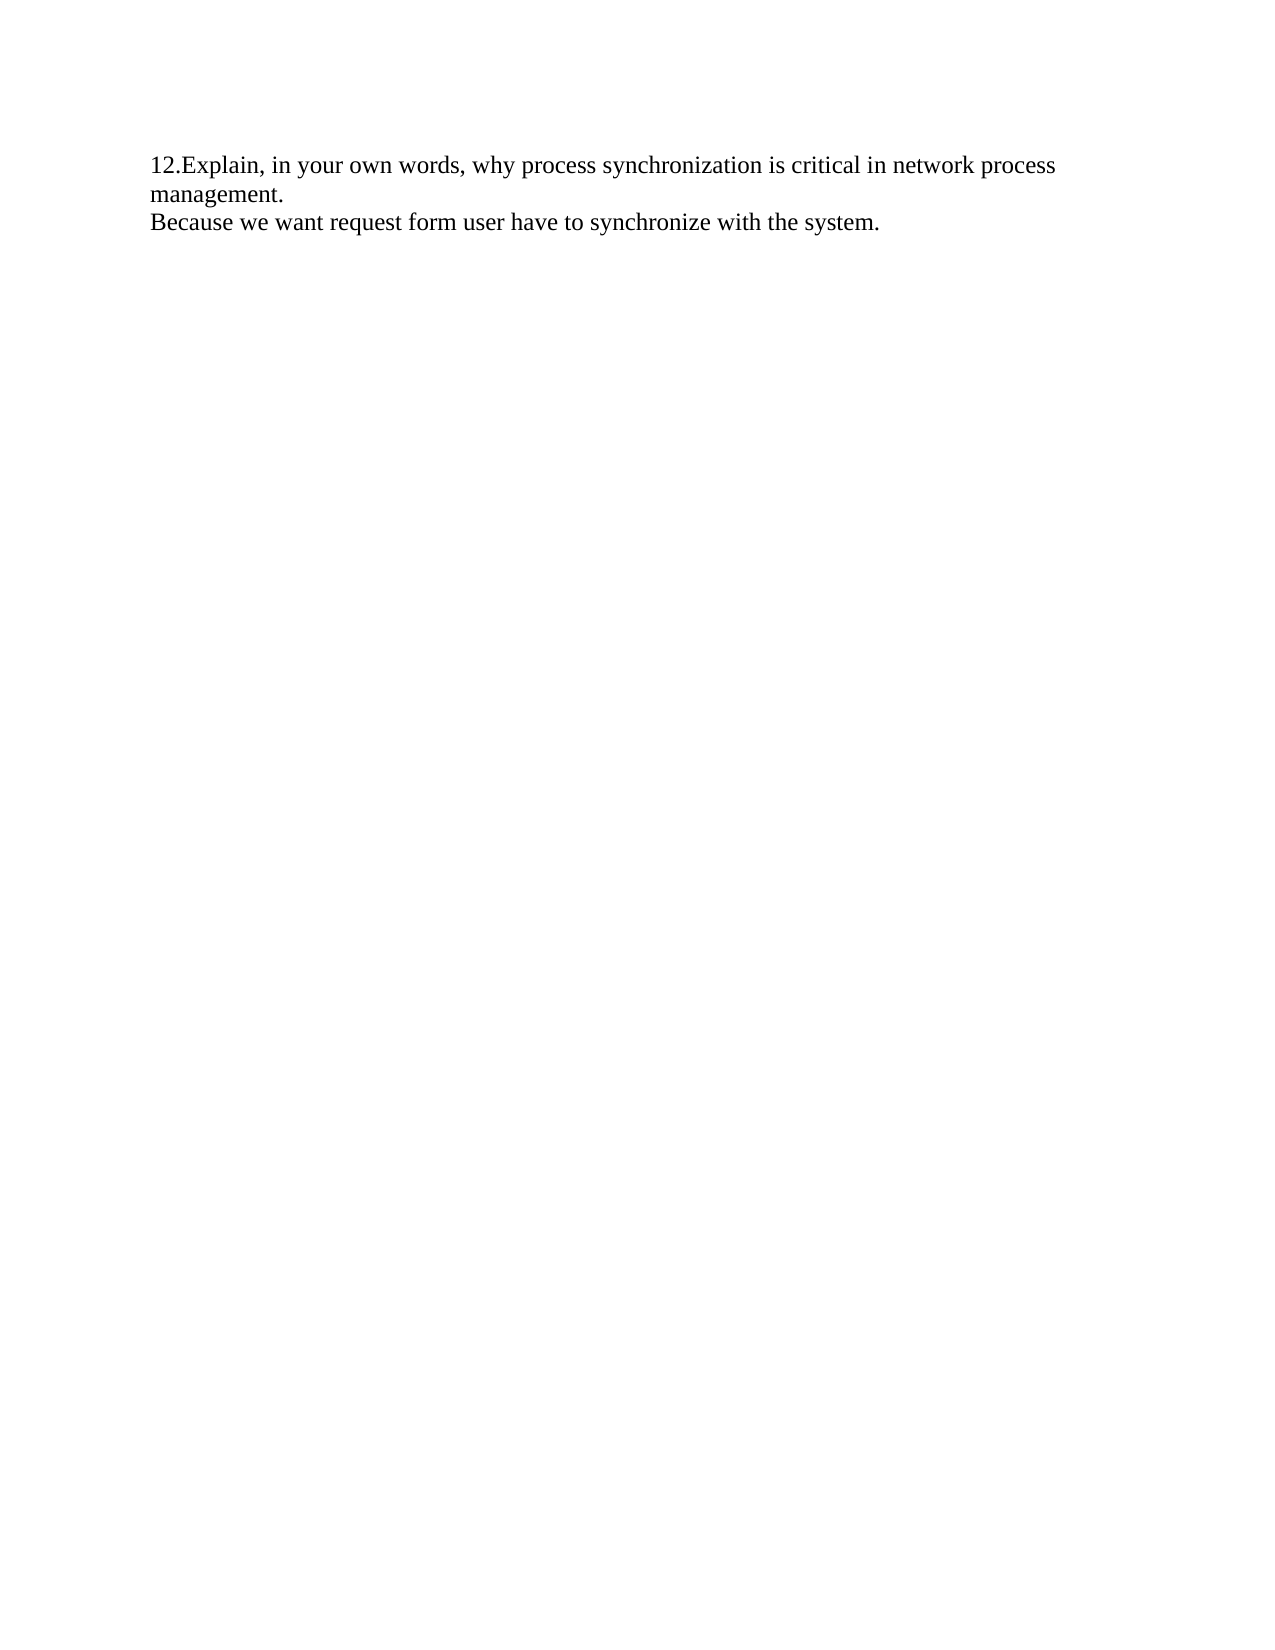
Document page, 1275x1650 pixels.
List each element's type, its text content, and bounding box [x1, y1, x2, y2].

text Because we want request form user have to synchronize with the system. [150, 207, 1125, 236]
text 12.Explain, in your own words, why process synchronization is critical in network process management. [150, 150, 1125, 207]
